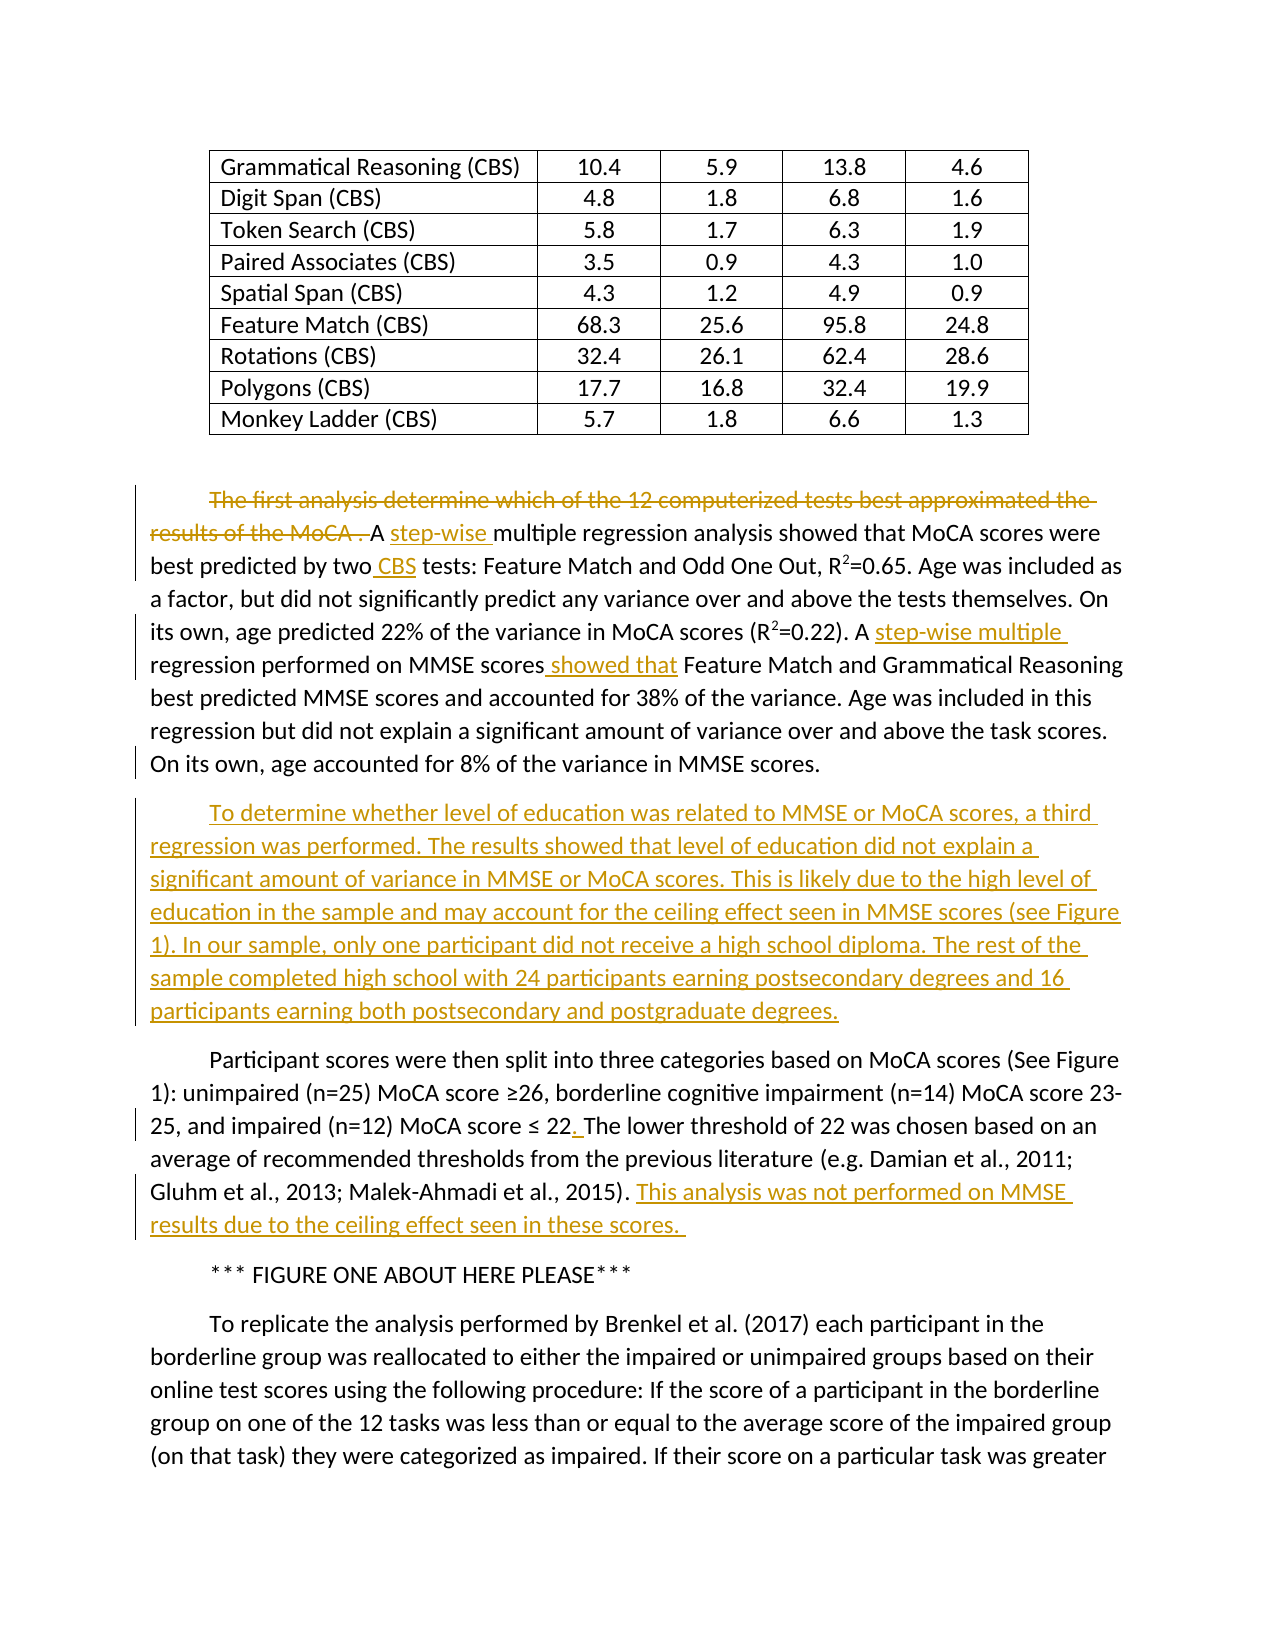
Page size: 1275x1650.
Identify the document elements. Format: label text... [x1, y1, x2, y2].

table_cell 1.0 [906, 246, 1028, 276]
table_cell 16.8 [661, 372, 782, 402]
table_cell 95.8 [783, 309, 905, 339]
text A multiple regression analysis showed that MoCA scores were best predicted by two tests: Feature Match and Odd One Out, R2=0.65. Age was included as a factor, but did not significantly predict any variance over and above the tests themselves. On its own, age predicted 22% of the variance in MoCA scores (R2=0.22). A regression performed on MMSE scores Feature Match and Grammatical Reasoning best predicted MMSE scores and accounted for 38% of the variance. Age was included in this regression but did not explain a significant amount of variance over and above the task scores. On its own, age accounted for 8% of the variance in MMSE scores. [150, 485, 1125, 778]
table_cell 6.6 [783, 404, 905, 434]
table_cell 26.1 [661, 340, 782, 371]
table_cell 32.4 [538, 340, 660, 371]
table_cell 62.4 [783, 340, 905, 371]
table_cell 1.6 [906, 183, 1028, 213]
table_cell 17.7 [538, 372, 660, 402]
table_cell Polygons (CBS) [210, 372, 537, 402]
table_cell 68.3 [538, 309, 660, 339]
table_cell 4.3 [538, 277, 660, 308]
table_cell Rotations (CBS) [210, 340, 537, 371]
table_cell 1.8 [661, 404, 782, 434]
table_cell 5.8 [538, 214, 660, 245]
table_cell 25.6 [661, 309, 782, 339]
table_cell 1.3 [906, 404, 1028, 434]
table_cell 4.6 [906, 151, 1028, 182]
table_cell Spatial Span (CBS) [210, 277, 537, 308]
table_cell 19.9 [906, 372, 1028, 402]
table_cell 32.4 [783, 372, 905, 402]
table_cell 1.8 [661, 183, 782, 213]
table_cell 5.7 [538, 404, 660, 434]
table_cell 1.2 [661, 277, 782, 308]
table_cell Digit Span (CBS) [210, 183, 537, 213]
table_cell 0.9 [906, 277, 1028, 308]
table_cell Token Search (CBS) [210, 214, 537, 245]
text Participant scores were then split into three categories based on MoCA scores (See Figure 1): unimpaired (n=25) MoCA score ≥26, borderline cognitive impairment (n=14) MoCA score 23-25, and impaired (n=12) MoCA score ≤ 22The lower threshold of 22 was chosen based on an average of recommended thresholds from the previous literature (e.g. Damian et al., 2011; Gluhm et al., 2013; Malek-Ahmadi et al., 2015). [150, 1045, 1125, 1240]
table_cell 3.5 [538, 246, 660, 276]
table_cell 0.9 [661, 246, 782, 276]
table_cell Paired Associates (CBS) [210, 246, 537, 276]
table_cell 1.7 [661, 214, 782, 245]
table_cell 13.8 [783, 151, 905, 182]
table_cell 10.4 [538, 151, 660, 182]
table_cell 28.6 [906, 340, 1028, 371]
text *** FIGURE ONE ABOUT HERE PLEASE*** [150, 1259, 1125, 1289]
table_cell Monkey Ladder (CBS) [210, 404, 537, 434]
table_cell Grammatical Reasoning (CBS) [210, 151, 537, 182]
table_cell 6.8 [783, 183, 905, 213]
table_cell 4.8 [538, 183, 660, 213]
table_cell 5.9 [661, 151, 782, 182]
table_cell Feature Match (CBS) [210, 309, 537, 339]
table_cell 4.3 [783, 246, 905, 276]
table_cell 24.8 [906, 309, 1028, 339]
table_cell 4.9 [783, 277, 905, 308]
table_cell 6.3 [783, 214, 905, 245]
table_cell 1.9 [906, 214, 1028, 245]
